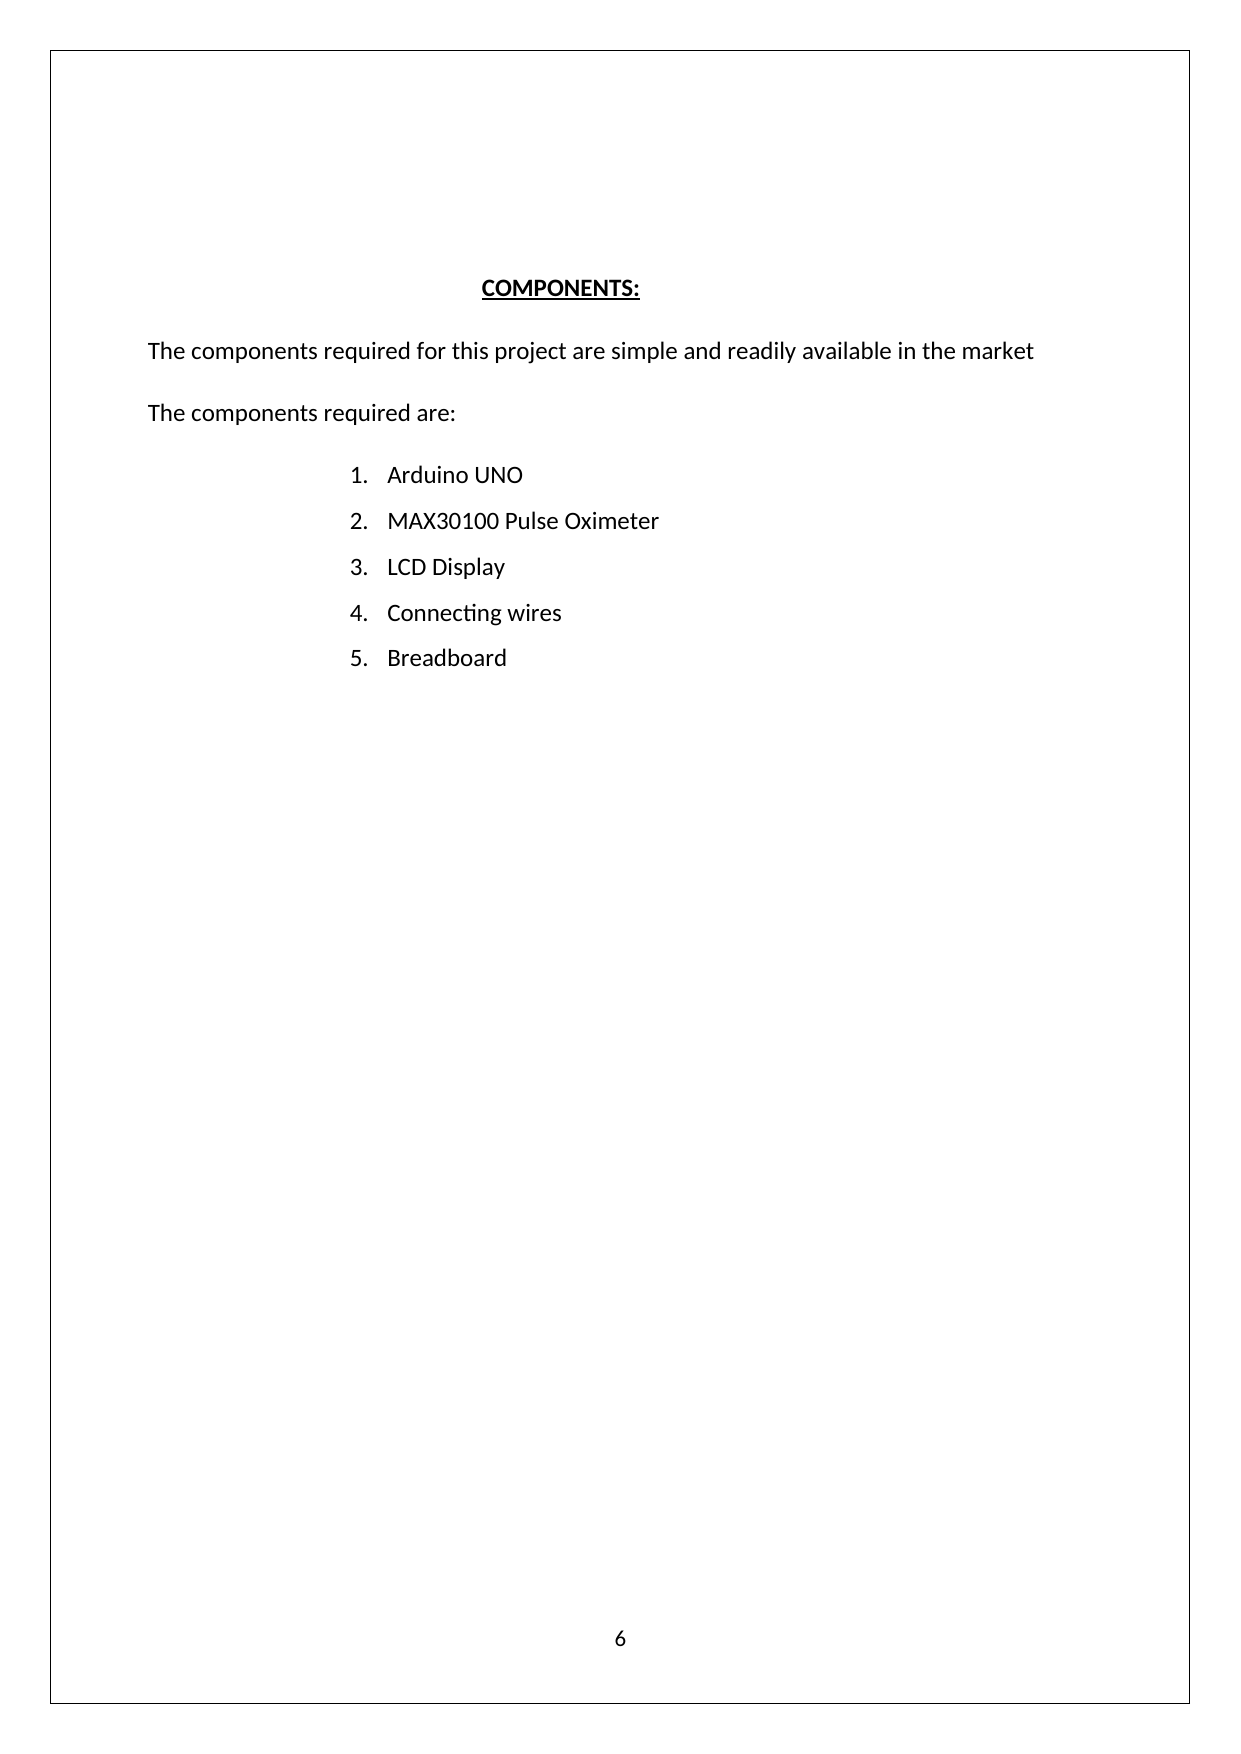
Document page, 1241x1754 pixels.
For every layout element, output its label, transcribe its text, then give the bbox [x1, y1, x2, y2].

list LCD Display [349, 551, 1093, 582]
list Connecting wires [349, 597, 1093, 627]
text The components required for this project are simple and readily available in the market [148, 335, 1093, 365]
list MAX30100 Pulse Oximeter [349, 505, 1093, 536]
list Breadboard [349, 642, 1093, 673]
text COMPONENTS: [448, 272, 1093, 303]
list Arduino UNO [349, 459, 1093, 490]
text The components required are: [148, 397, 1093, 428]
